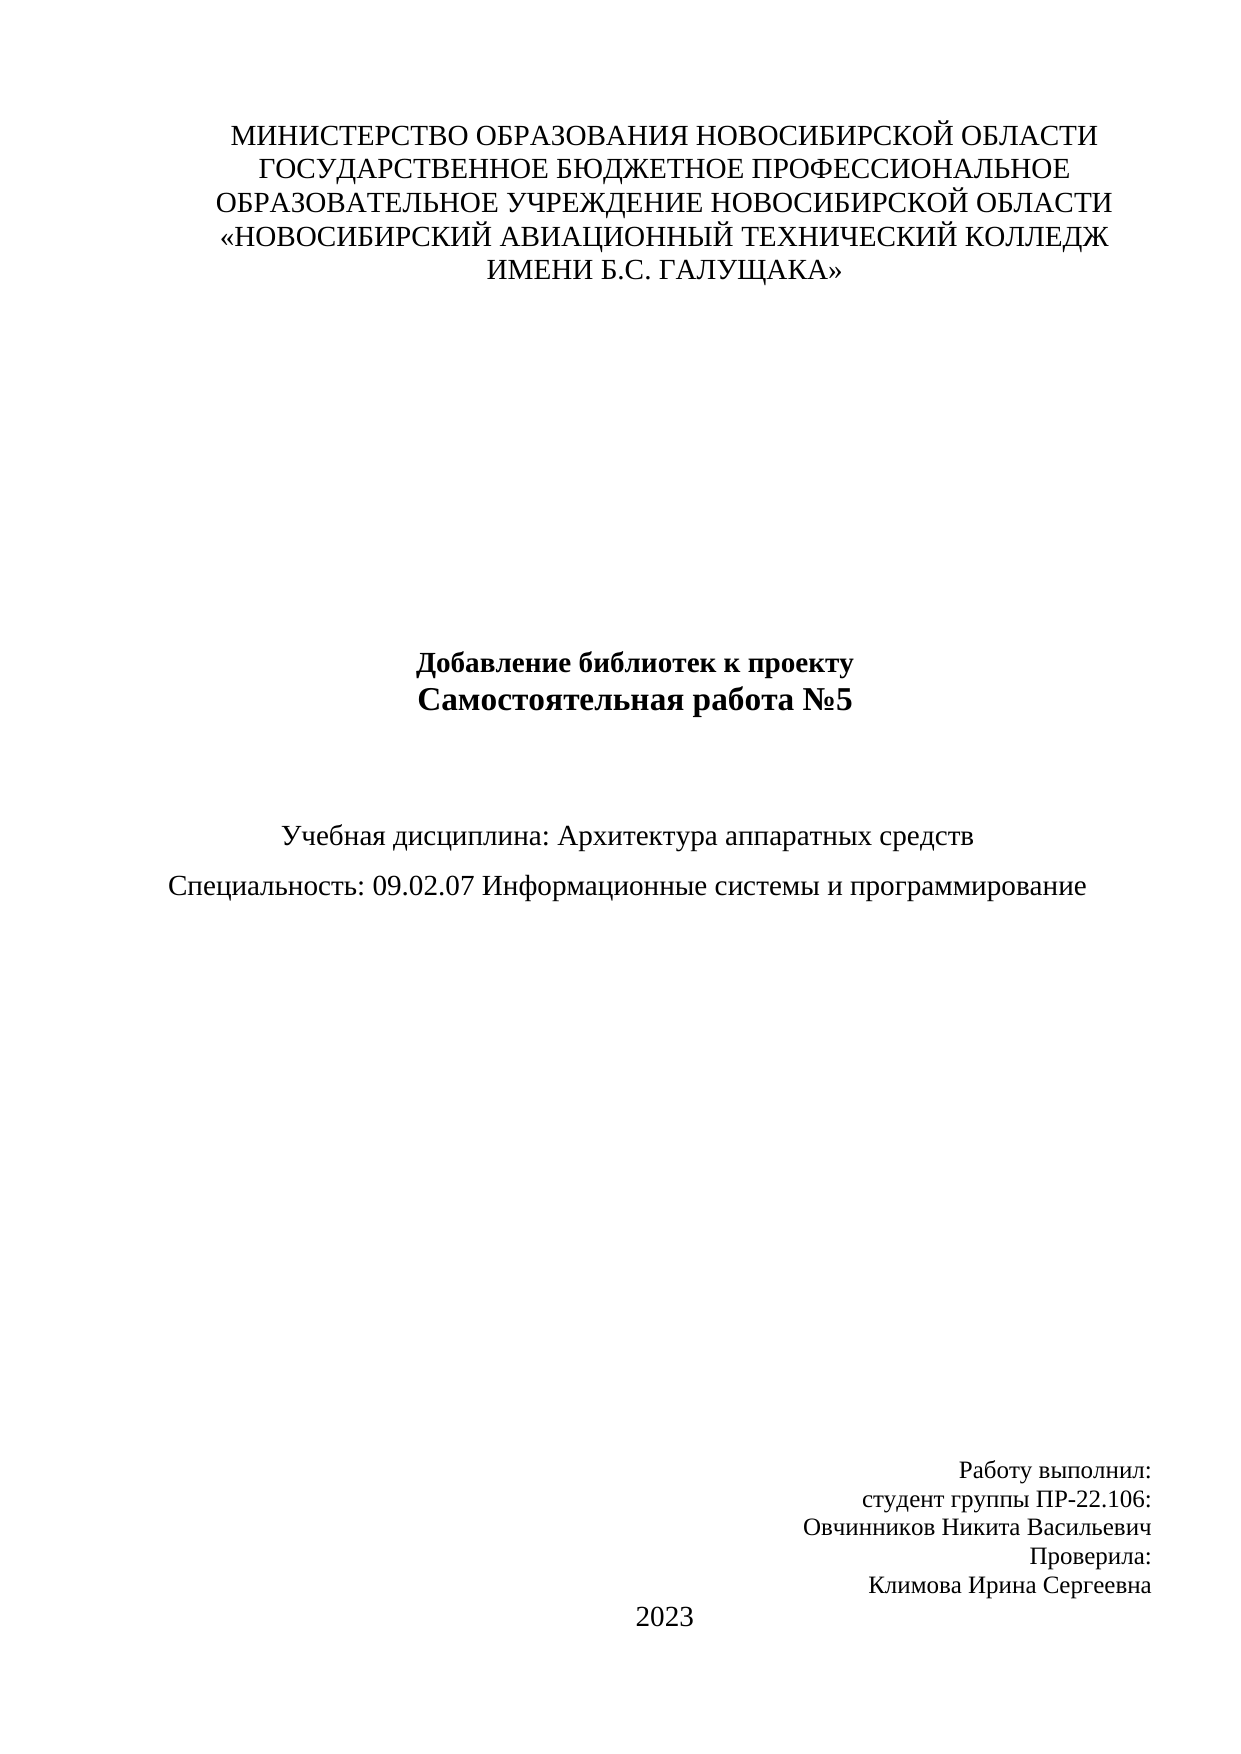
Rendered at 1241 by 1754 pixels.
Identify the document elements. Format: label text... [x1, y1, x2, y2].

text Проверила: [177, 1541, 1152, 1570]
text Климова Ирина Сергеевна [177, 1570, 1152, 1599]
text Работу выполнил: [398, 1455, 1152, 1484]
text Учебная дисциплина: Архитектура аппаратных средств [103, 818, 1152, 851]
text МИНИСТЕРСТВО ОБРАЗОВАНИЯ НОВОСИБИРСКОЙ ОБЛАСТИ ГОСУДАРСТВЕННОЕ БЮДЖЕТНОЕ ПРОФЕССИОНАЛЬНОЕ ОБРАЗОВАТЕЛЬНОЕ УЧРЕЖДЕНИЕ НОВОСИБИРСКОЙ ОБЛАСТИ «НОВОСИБИРСКИЙ АВИАЦИОННЫЙ ТЕХНИЧЕСКИЙ КОЛЛЕДЖ ИМЕНИ Б.С. ГАЛУЩАКА» [177, 118, 1152, 286]
text Овчинников Никита Васильевич [177, 1512, 1152, 1541]
text Самостоятельная работа №5 [118, 679, 1152, 717]
text Добавление библиотек к проекту [118, 645, 1152, 679]
text студент группы ПР-22.106: [398, 1484, 1152, 1512]
text 2023 [177, 1599, 1152, 1632]
text Специальность: 09.02.07 Информационные системы и программирование [103, 868, 1152, 902]
